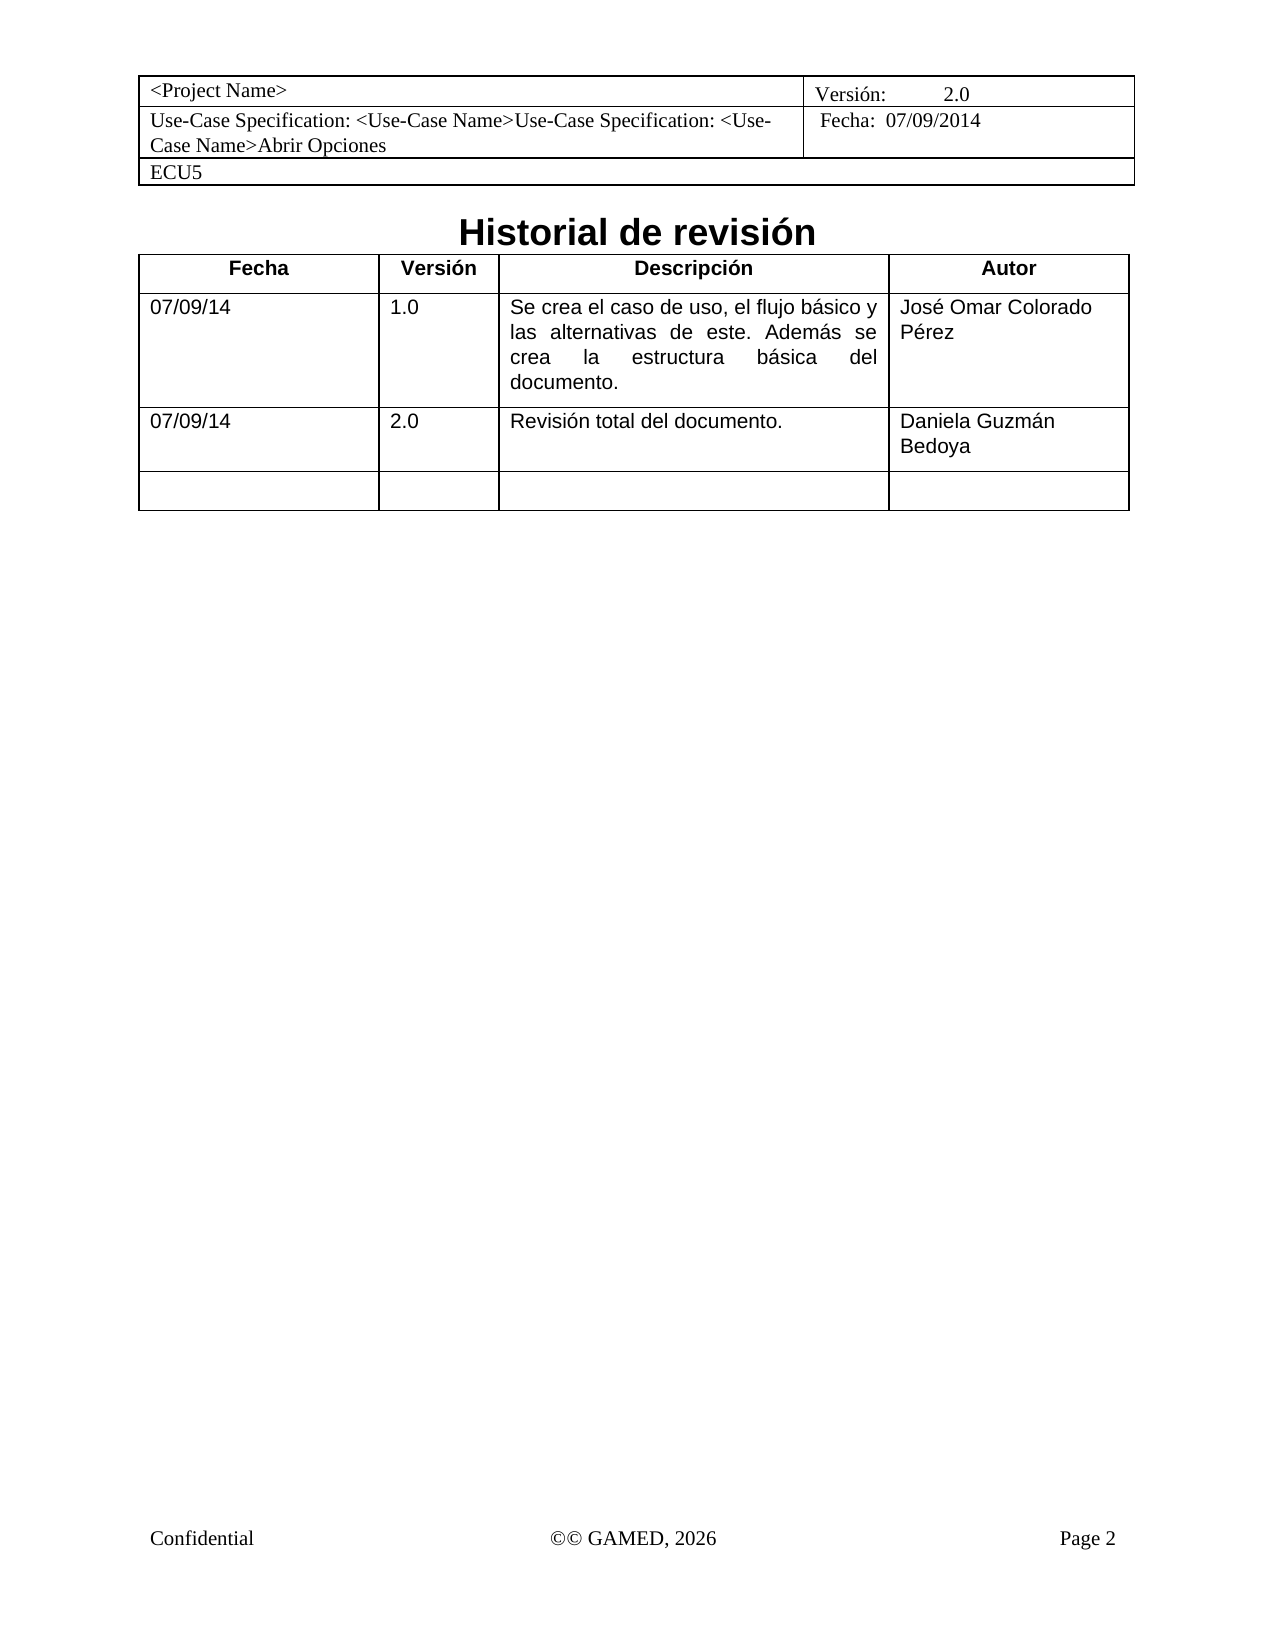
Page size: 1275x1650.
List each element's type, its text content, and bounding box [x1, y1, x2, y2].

table_header Versión [380, 255, 498, 293]
table_cell 2.0 [380, 408, 498, 471]
table_cell Daniela Guzmán Bedoya [890, 408, 1128, 471]
table_cell 07/09/14 [140, 408, 378, 471]
table_header Fecha [140, 255, 378, 293]
table_header Descripción [500, 255, 888, 293]
table_cell [890, 472, 1128, 510]
table_cell [140, 472, 378, 510]
title Historial de revisión [150, 210, 1125, 253]
table_cell José Omar Colorado Pérez [890, 294, 1128, 407]
table_cell [500, 472, 888, 510]
table_cell Revisión total del documento. [500, 408, 888, 471]
table_cell 1.0 [380, 294, 498, 407]
table_cell [380, 472, 498, 510]
table_cell Se crea el caso de uso, el flujo básico y las alternativas de este. Además se crea la estructura básica del documento. [500, 294, 888, 407]
table_header Autor [890, 255, 1128, 293]
table_cell 07/09/14 [140, 294, 378, 407]
